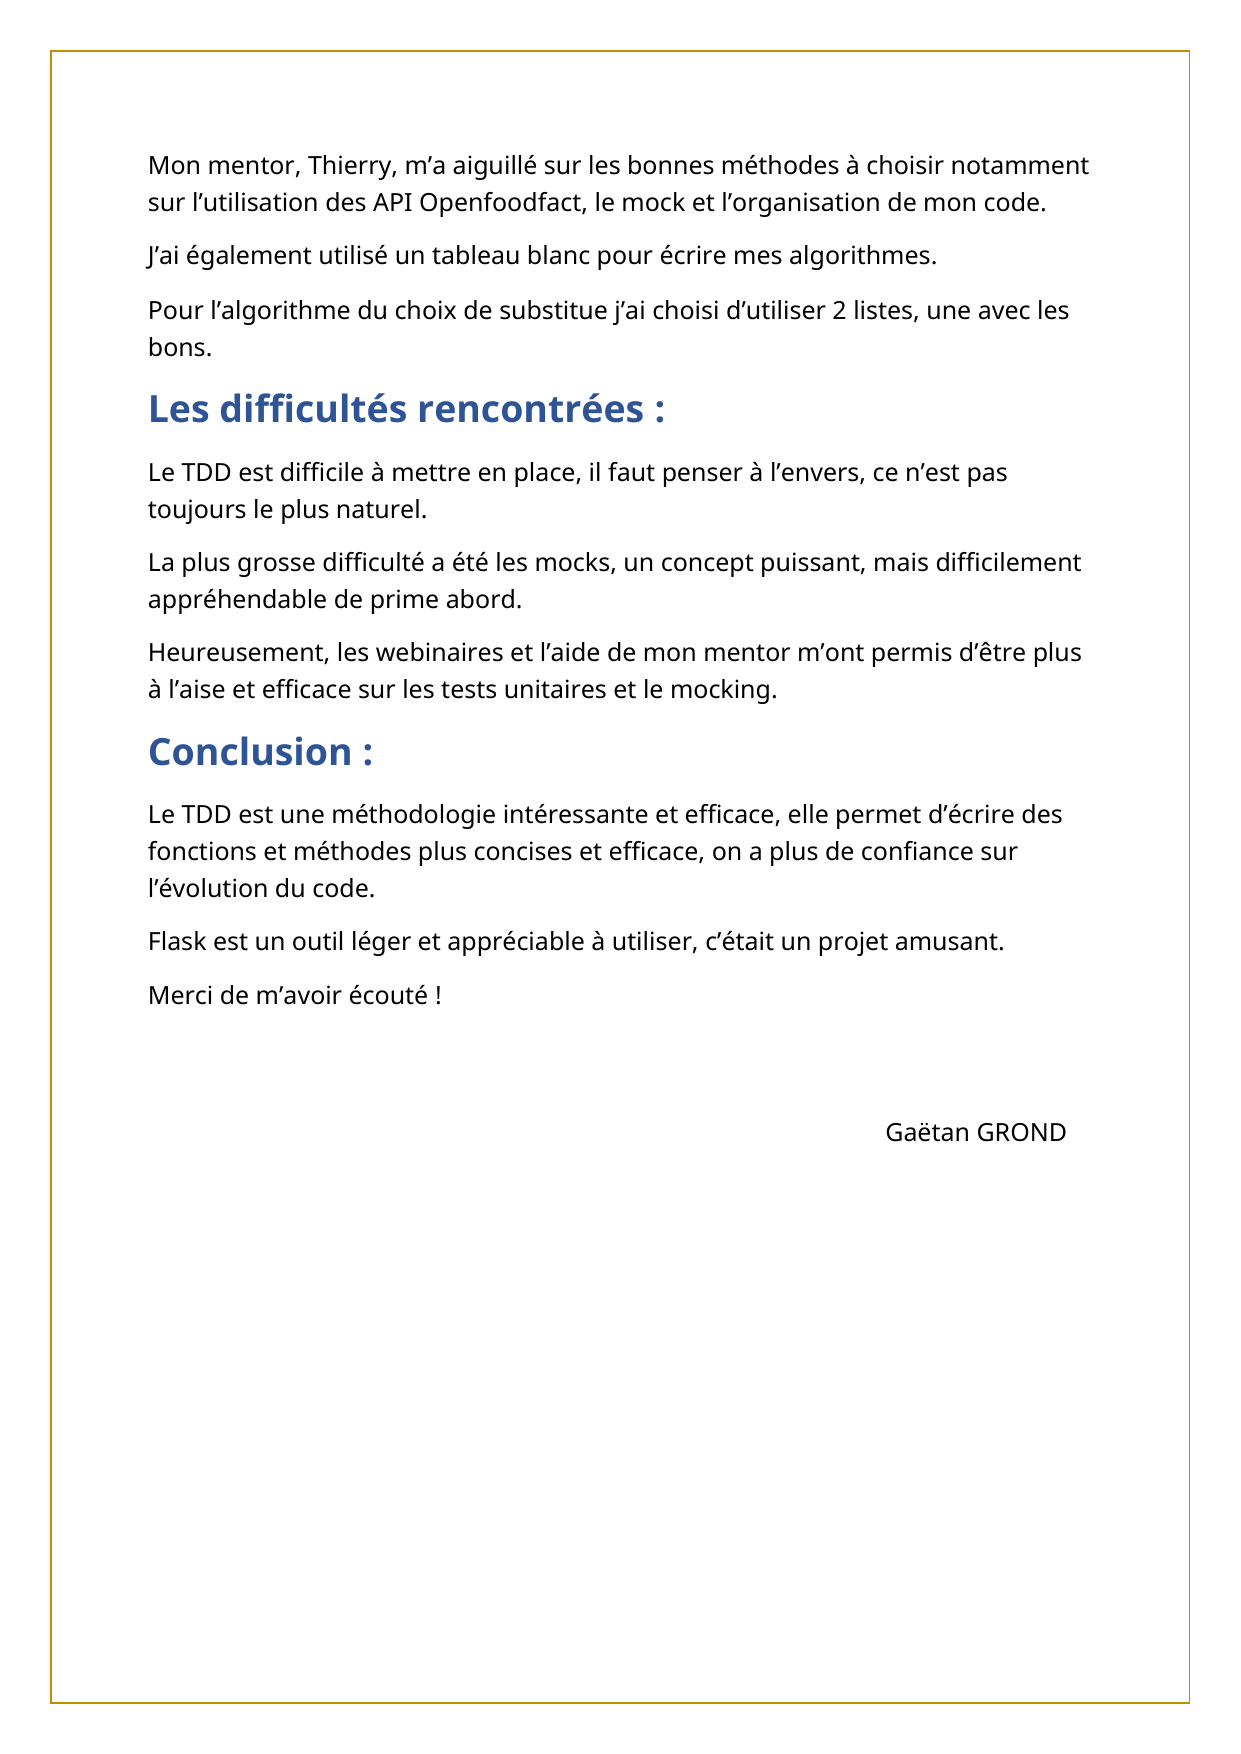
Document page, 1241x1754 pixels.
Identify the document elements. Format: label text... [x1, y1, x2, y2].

text Le TDD est difficile à mettre en place, il faut penser à l’envers, ce n’est pas toujours le plus naturel. [148, 454, 1093, 525]
text Flask est un outil léger et appréciable à utiliser, c’était un projet amusant. [148, 924, 1093, 958]
text Les difficultés rencontrées : [148, 383, 1093, 434]
text Mon mentor, Thierry, m’a aiguillé sur les bonnes méthodes à choisir notamment sur l’utilisation des API Openfoodfact, le mock et l’organisation de mon code. [148, 148, 1093, 218]
text La plus grosse difficulté a été les mocks, un concept puissant, mais difficilement appréhendable de prime abord. [148, 545, 1093, 616]
text Le TDD est une méthodologie intéressante et efficace, elle permet d’écrire des fonctions et méthodes plus concises et efficace, on a plus de confiance sur l’évolution du code. [148, 797, 1093, 904]
text Heureusement, les webinaires et l’aide de mon mentor m’ont permis d’être plus à l’aise et efficace sur les tests unitaires et le mocking. [148, 635, 1093, 706]
text Conclusion : [148, 725, 1093, 776]
text J’ai également utilisé un tableau blanc pour écrire mes algorithmes. [148, 238, 1093, 272]
text Pour l’algorithme du choix de substitue j’ai choisi d’utiliser 2 listes, une avec les bons. [148, 293, 1093, 363]
text Gaëtan GROND [148, 1084, 1093, 1149]
text Merci de m’avoir écouté ! [148, 977, 1093, 1011]
